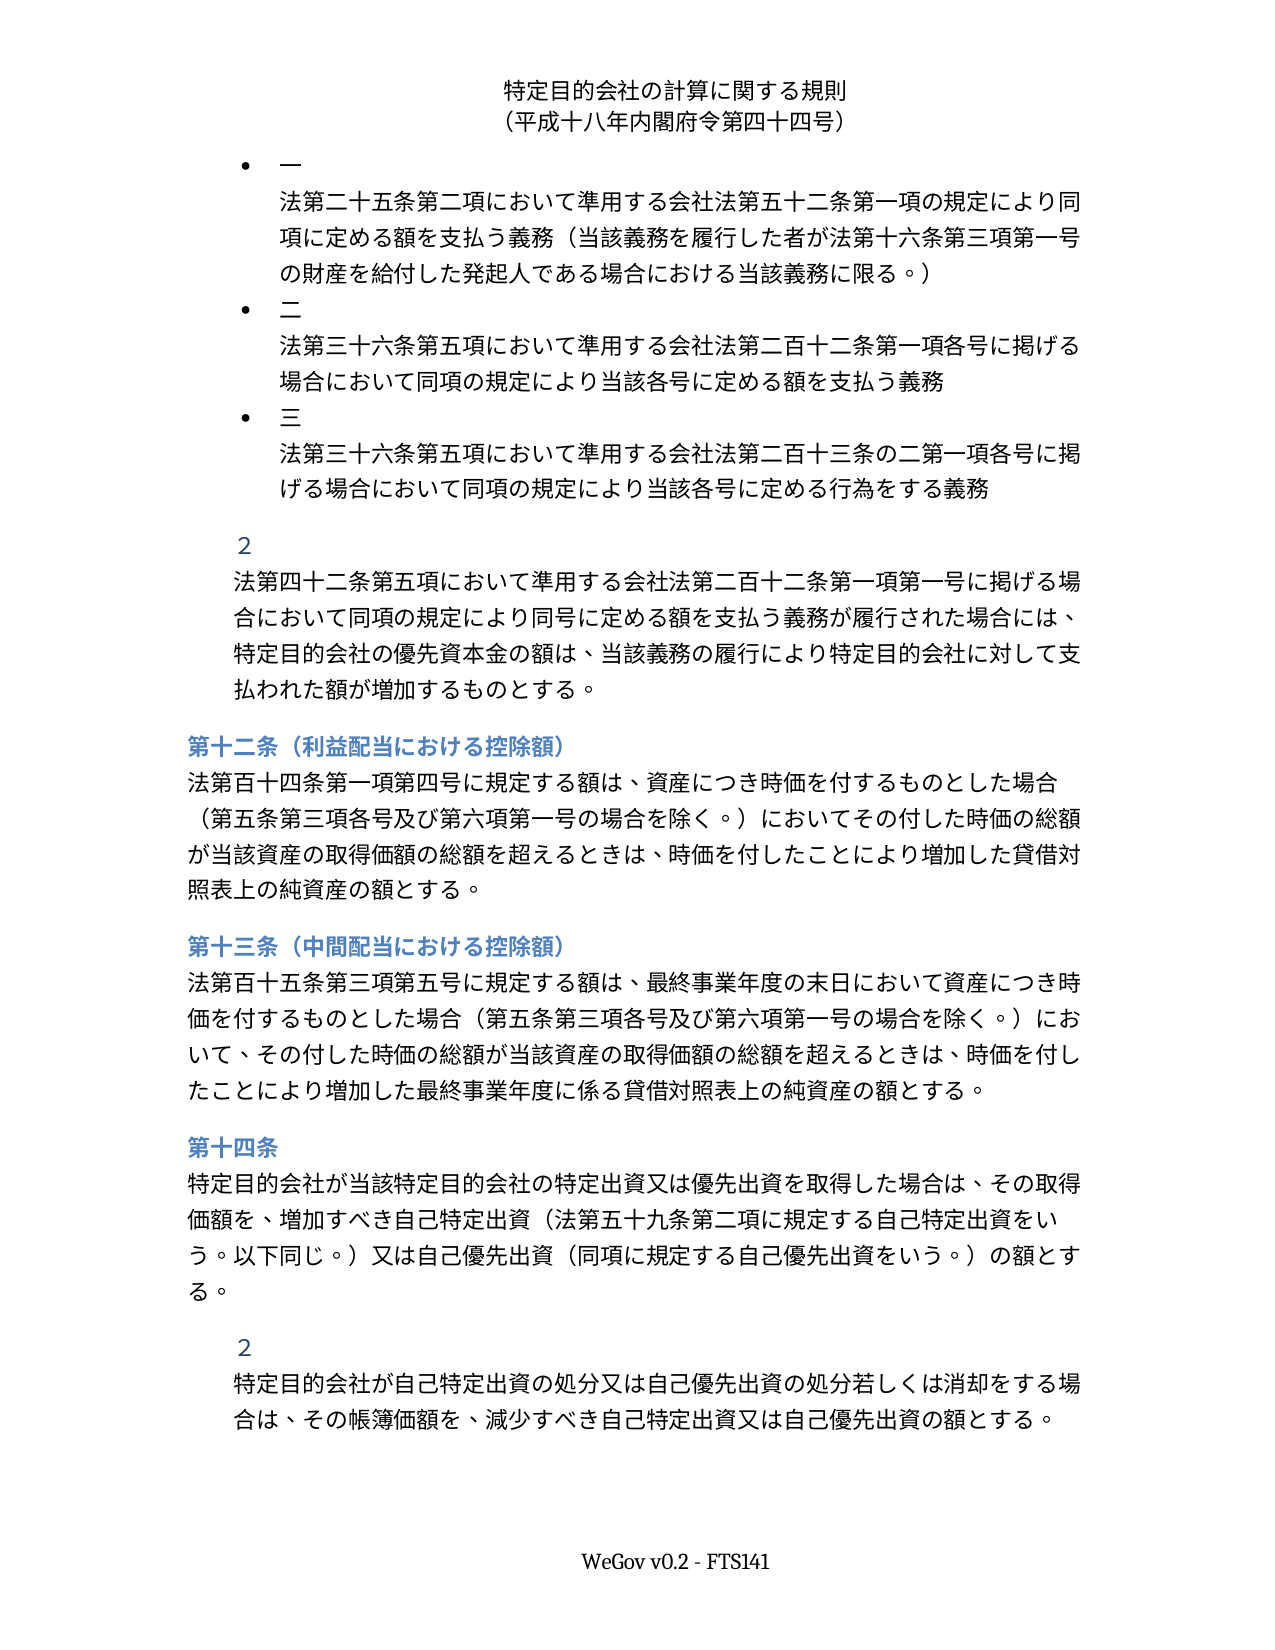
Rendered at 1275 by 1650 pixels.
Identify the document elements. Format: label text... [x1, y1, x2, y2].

list 二 法第三十六条第五項において準用する会社法第二百十二条第一項各号に掲げる場合において同項の規定により当該各号に定める額を支払う義務 [242, 294, 1087, 397]
text 法第百十四条第一項第四号に規定する額は、資産につき時価を付するものとした場合（第五条第三項各号及び第六項第一号の場合を除く。）においてその付した時価の総額が当該資産の取得価額の総額を超えるときは、時価を付したことにより増加した貸借対照表上の純資産の額とする。 [187, 767, 1087, 906]
subtitle ２ [233, 530, 1087, 561]
text 特定目的会社が自己特定出資の処分又は自己優先出資の処分若しくは消却をする場合は、その帳簿価額を、減少すべき自己特定出資又は自己優先出資の額とする。 [233, 1368, 1087, 1435]
list 一 法第二十五条第二項において準用する会社法第五十二条第一項の規定により同項に定める額を支払う義務（当該義務を履行した者が法第十六条第三項第一号の財産を給付した発起人である場合における当該義務に限る。） [242, 150, 1087, 289]
subtitle 第十二条（利益配当における控除額） [187, 731, 1087, 762]
list 三 法第三十六条第五項において準用する会社法第二百十三条の二第一項各号に掲げる場合において同項の規定により当該各号に定める行為をする義務 [242, 402, 1087, 505]
subtitle 第十四条 [187, 1132, 1087, 1163]
text 法第百十五条第三項第五号に規定する額は、最終事業年度の末日において資産につき時価を付するものとした場合（第五条第三項各号及び第六項第一号の場合を除く。）において、その付した時価の総額が当該資産の取得価額の総額を超えるときは、時価を付したことにより増加した最終事業年度に係る貸借対照表上の純資産の額とする。 [187, 967, 1087, 1106]
subtitle 第十三条（中間配当における控除額） [187, 931, 1087, 962]
text 特定目的会社が当該特定目的会社の特定出資又は優先出資を取得した場合は、その取得価額を、増加すべき自己特定出資（法第五十九条第二項に規定する自己特定出資をいう。以下同じ。）又は自己優先出資（同項に規定する自己優先出資をいう。）の額とする。 [187, 1168, 1087, 1307]
text 法第四十二条第五項において準用する会社法第二百十二条第一項第一号に掲げる場合において同項の規定により同号に定める額を支払う義務が履行された場合には、特定目的会社の優先資本金の額は、当該義務の履行により特定目的会社に対して支払われた額が増加するものとする。 [233, 566, 1087, 705]
subtitle ２ [233, 1332, 1087, 1363]
